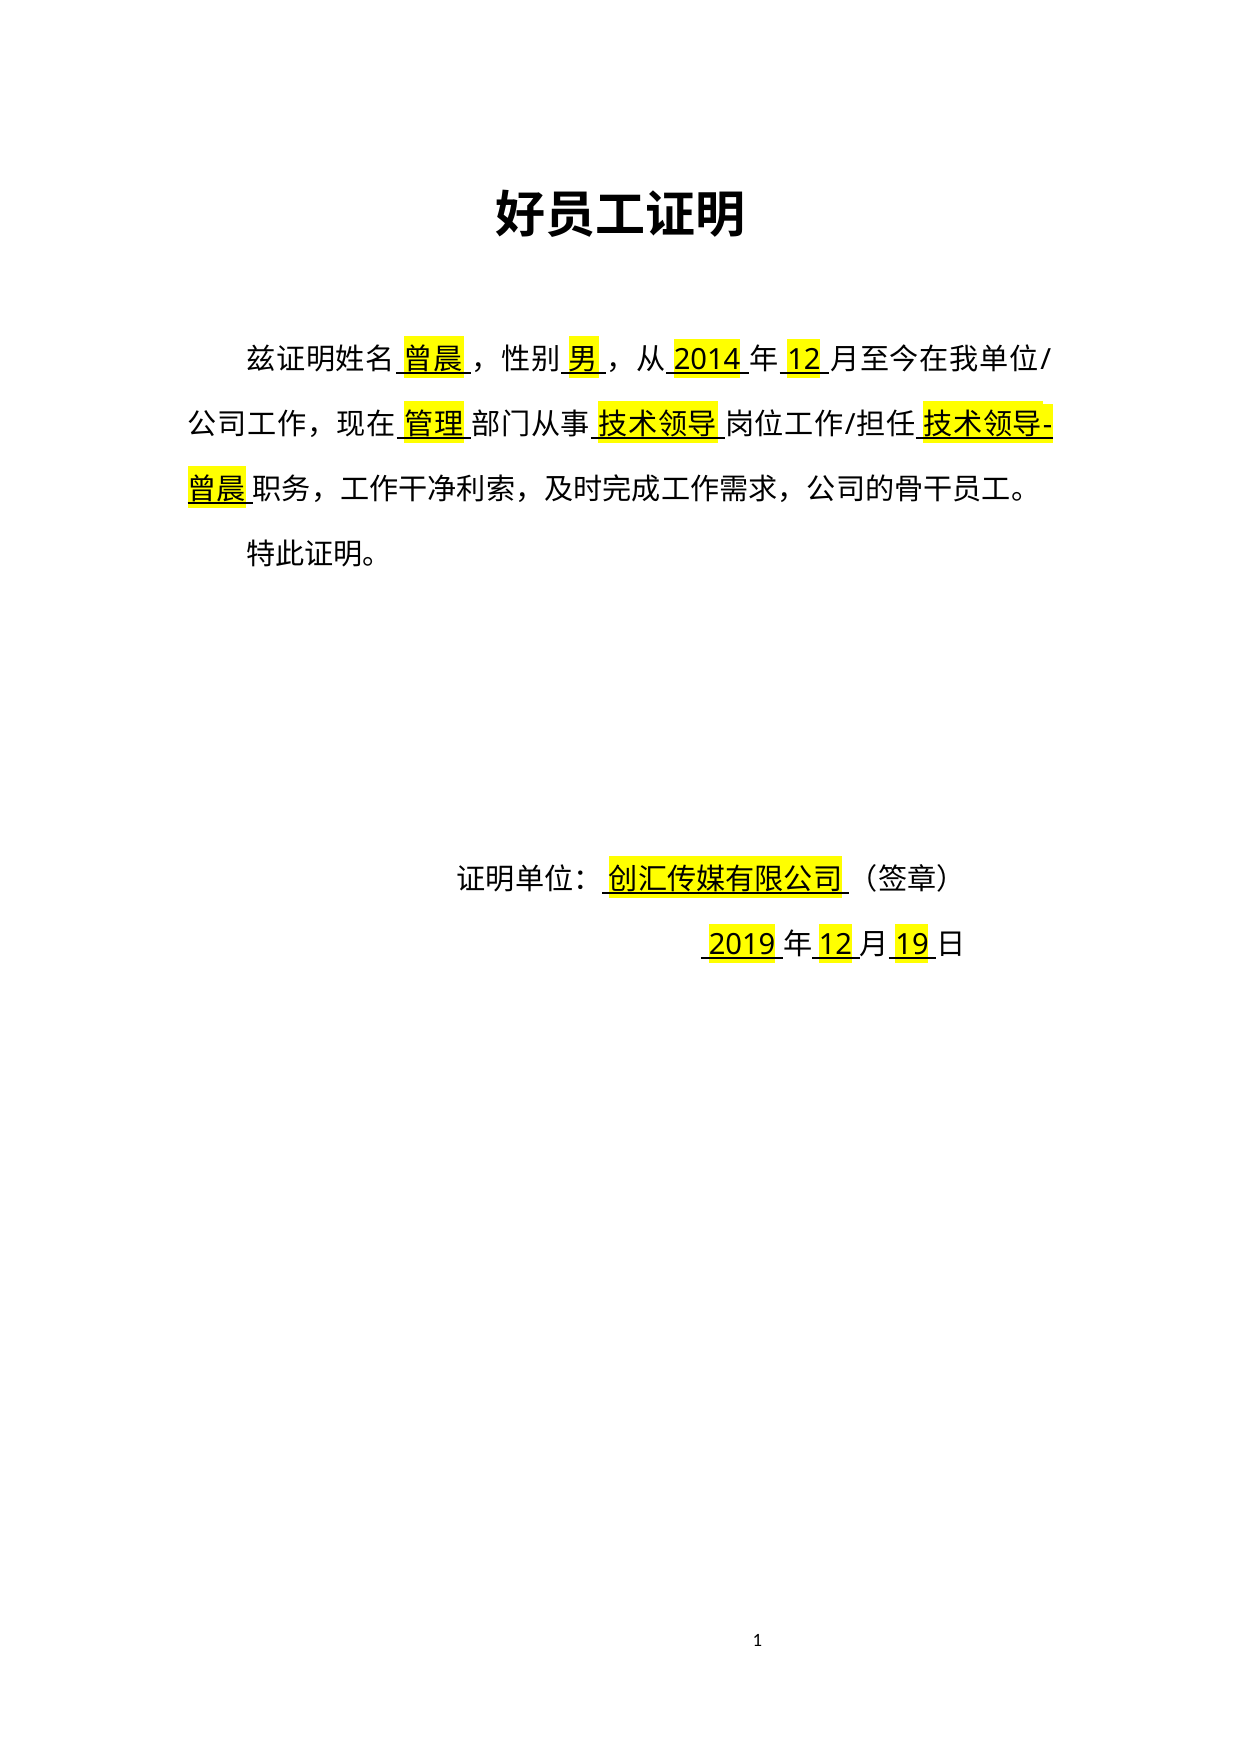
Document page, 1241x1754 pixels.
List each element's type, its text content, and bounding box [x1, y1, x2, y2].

text 特此证明。 [187, 519, 1053, 584]
text 证明单位： 创汇传媒有限公司 （签章） [187, 844, 965, 909]
text 2019 年 12 月 19 日 [187, 909, 965, 974]
text 兹证明姓名 曾晨 ，性别 男 ，从 2014 年 12 月至今在我单位/公司工作，现在 管理 部门从事 技术领导 岗位工作/担任 技术领导-曾晨 职务，工作干净利索，及时完成工作需求，公司的骨干员工。 [187, 324, 1053, 519]
text 好员工证明 [187, 162, 1053, 259]
